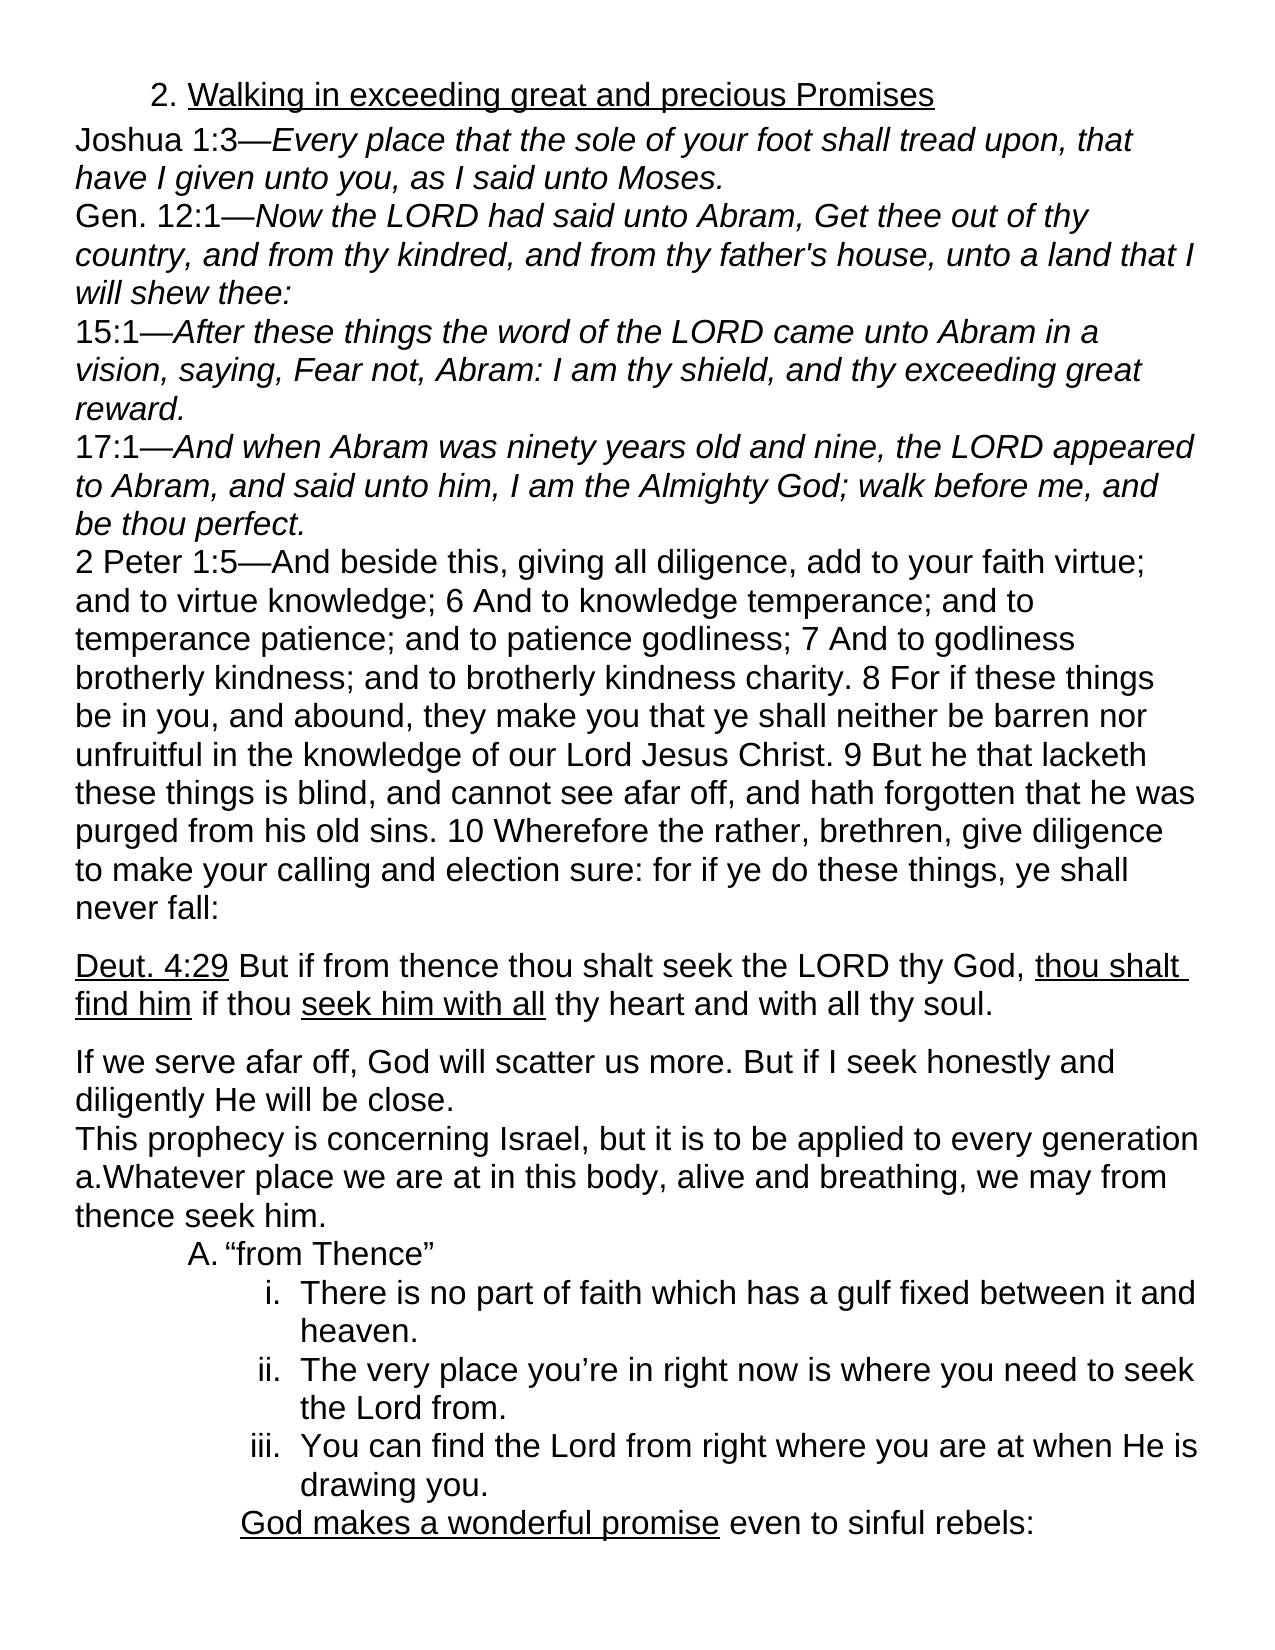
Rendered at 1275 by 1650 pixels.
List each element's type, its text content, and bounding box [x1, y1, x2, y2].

list “from Thence” [187, 1234, 1200, 1273]
text 17:1—And when Abram was ninety years old and nine, the LORD appeared to Abram, and said unto him, I am the Almighty God; walk before me, and be thou perfect. [75, 427, 1200, 542]
list The very place you’re in right now is where you need to seek the Lord from. [281, 1349, 1200, 1426]
text 15:1—After these things the word of the LORD came unto Abram in a vision, saying, Fear not, Abram: I am thy shield, and thy exceeding great reward. [75, 312, 1200, 427]
list You can find the Lord from right where you are at when He is drawing you. [281, 1426, 1200, 1503]
text This prophecy is concerning Israel, but it is to be applied to every generation [75, 1119, 1200, 1157]
text If we serve afar off, God will scatter us more. But if I seek honestly and diligently He will be close. [75, 1042, 1200, 1119]
text God makes a wonderful promise even to sinful rebels: [75, 1503, 1200, 1542]
list a.Whatever place we are at in this body, alive and breathing, we may from thence seek him. [75, 1157, 1200, 1234]
text 2 Peter 1:5—And beside this, giving all diligence, add to your faith virtue; and to virtue knowledge; 6 And to knowledge temperance; and to temperance patience; and to patience godliness; 7 And to godliness brotherly kindness; and to brotherly kindness charity. 8 For if these things be in you, and abound, they make you that ye shall neither be barren nor unfruitful in the knowledge of our Lord Jesus Christ. 9 But he that lacketh these things is blind, and cannot see afar off, and hath forgotten that he was purged from his old sins. 10 Wherefore the rather, brethren, give diligence to make your calling and election sure: for if ye do these things, ye shall never fall: [75, 542, 1200, 927]
text Deut. 4:29 But if from thence thou shalt seek the LORD thy God, thou shalt find him if thou seek him with all thy heart and with all thy soul. [75, 946, 1200, 1023]
text Gen. 12:1—Now the LORD had said unto Abram, Get thee out of thy country, and from thy kindred, and from thy father's house, unto a land that I will shew thee: [75, 197, 1200, 312]
text Joshua 1:3—Every place that the sole of your foot shall tread upon, that have I given unto you, as I said unto Moses. [75, 120, 1200, 197]
title Walking in exceeding great and precious Promises [150, 75, 1200, 113]
list There is no part of faith which has a gulf fixed between it and heaven. [281, 1273, 1200, 1349]
